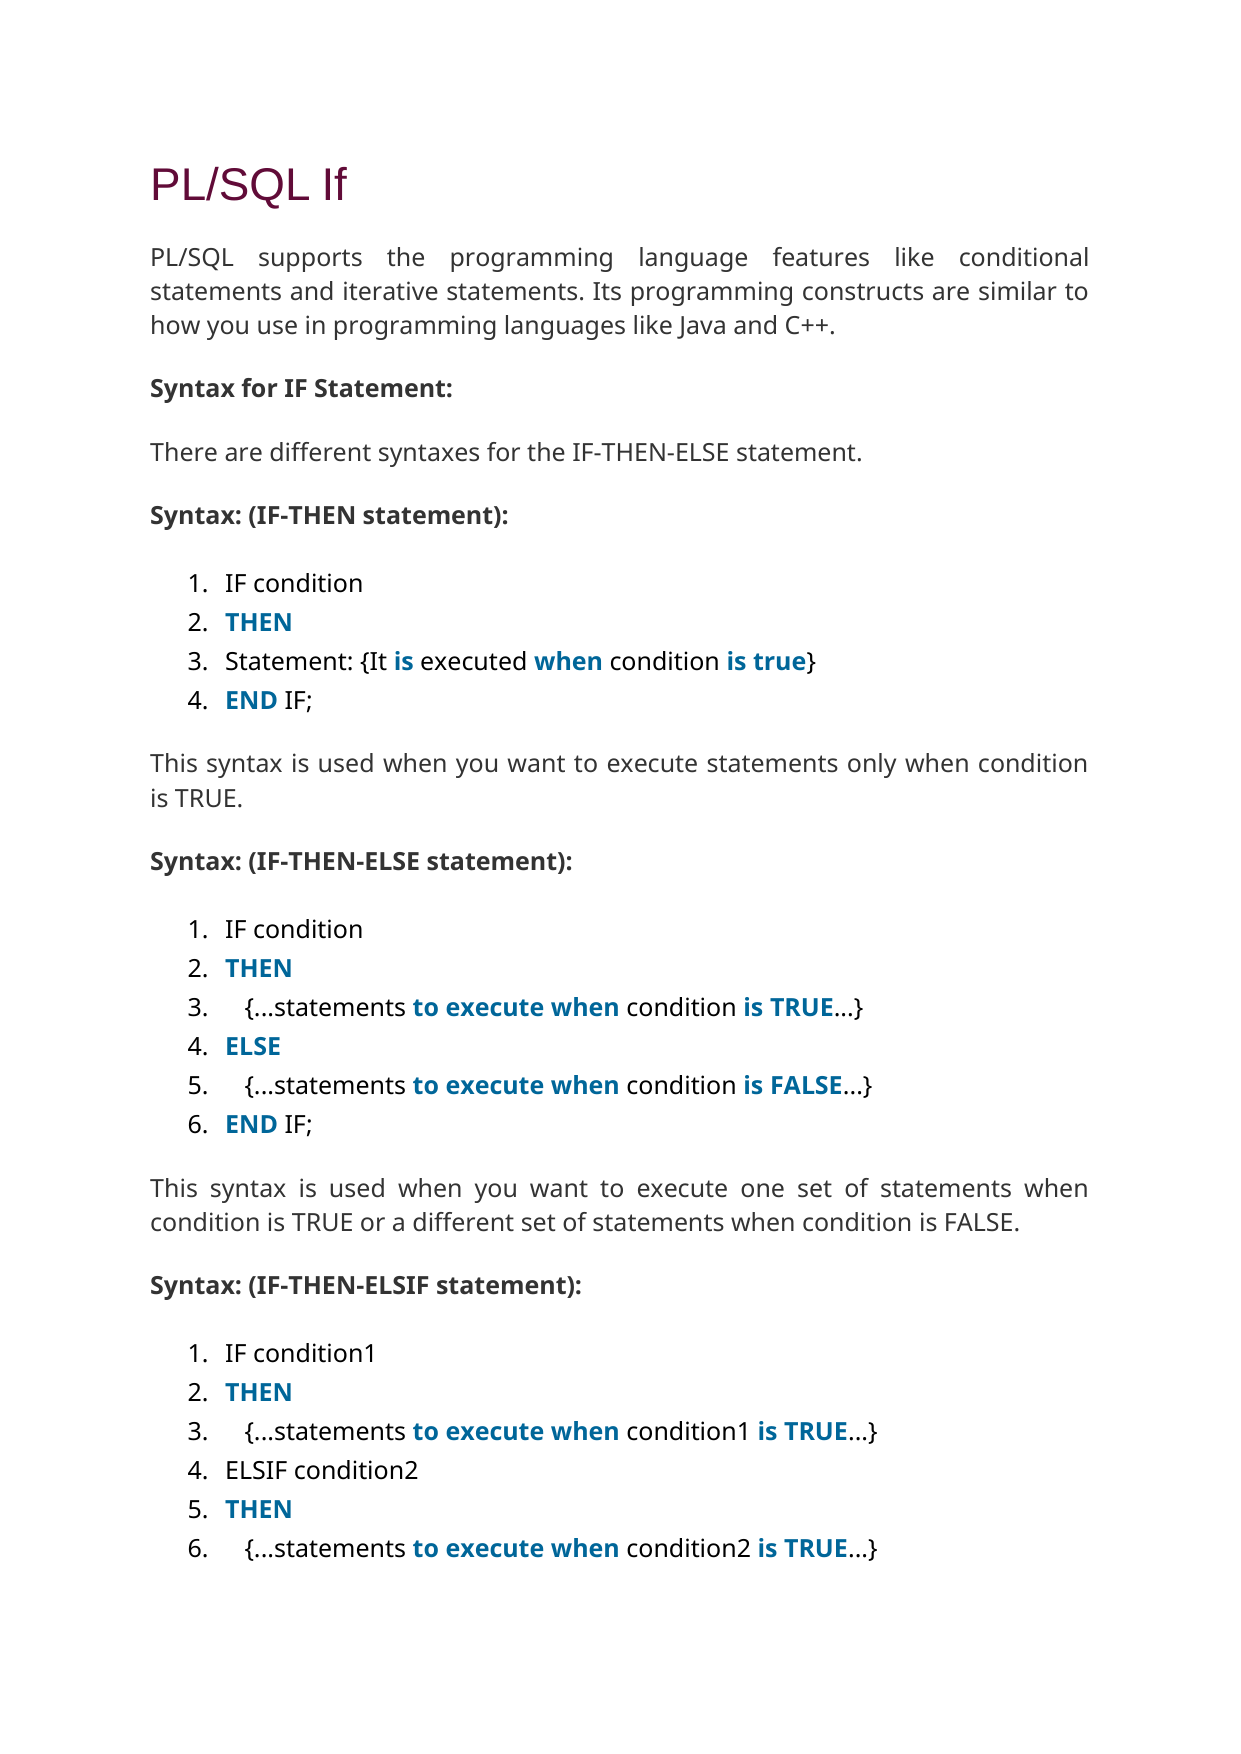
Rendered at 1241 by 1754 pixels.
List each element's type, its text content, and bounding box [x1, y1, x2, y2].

text PL/SQL supports the programming language features like conditional statements and iterative statements. Its programming constructs are similar to how you use in programming languages like Java and C++. [150, 240, 1090, 342]
list {...statements to execute when condition1 is TRUE...} [187, 1409, 1090, 1448]
text Syntax: (IF-THEN statement): [150, 497, 1090, 532]
text There are different syntaxes for the IF-THEN-ELSE statement. [150, 434, 1090, 468]
text Syntax: (IF-THEN-ELSIF statement): [150, 1267, 1090, 1302]
list {...statements to execute when condition2 is TRUE...} [187, 1526, 1090, 1565]
list THEN [187, 1487, 1090, 1526]
list THEN [187, 600, 1090, 639]
text PL/SQL If [150, 158, 1090, 211]
list {...statements to execute when condition is FALSE...} [187, 1063, 1090, 1102]
list {...statements to execute when condition is TRUE...} [187, 985, 1090, 1024]
text Syntax for IF Statement: [150, 371, 1090, 405]
list IF condition [187, 561, 1090, 600]
text This syntax is used when you want to execute one set of statements when condition is TRUE or a different set of statements when condition is FALSE. [150, 1170, 1090, 1238]
list IF condition1 [187, 1331, 1090, 1370]
list END IF; [187, 1102, 1090, 1141]
list THEN [187, 946, 1090, 985]
list ELSIF condition2 [187, 1448, 1090, 1487]
list END IF; [187, 678, 1090, 717]
text This syntax is used when you want to execute statements only when condition is TRUE. [150, 746, 1090, 814]
list Statement: {It is executed when condition is true} [187, 639, 1090, 678]
list IF condition [187, 907, 1090, 946]
list THEN [187, 1370, 1090, 1409]
list ELSE [187, 1024, 1090, 1063]
text Syntax: (IF-THEN-ELSE statement): [150, 843, 1090, 877]
